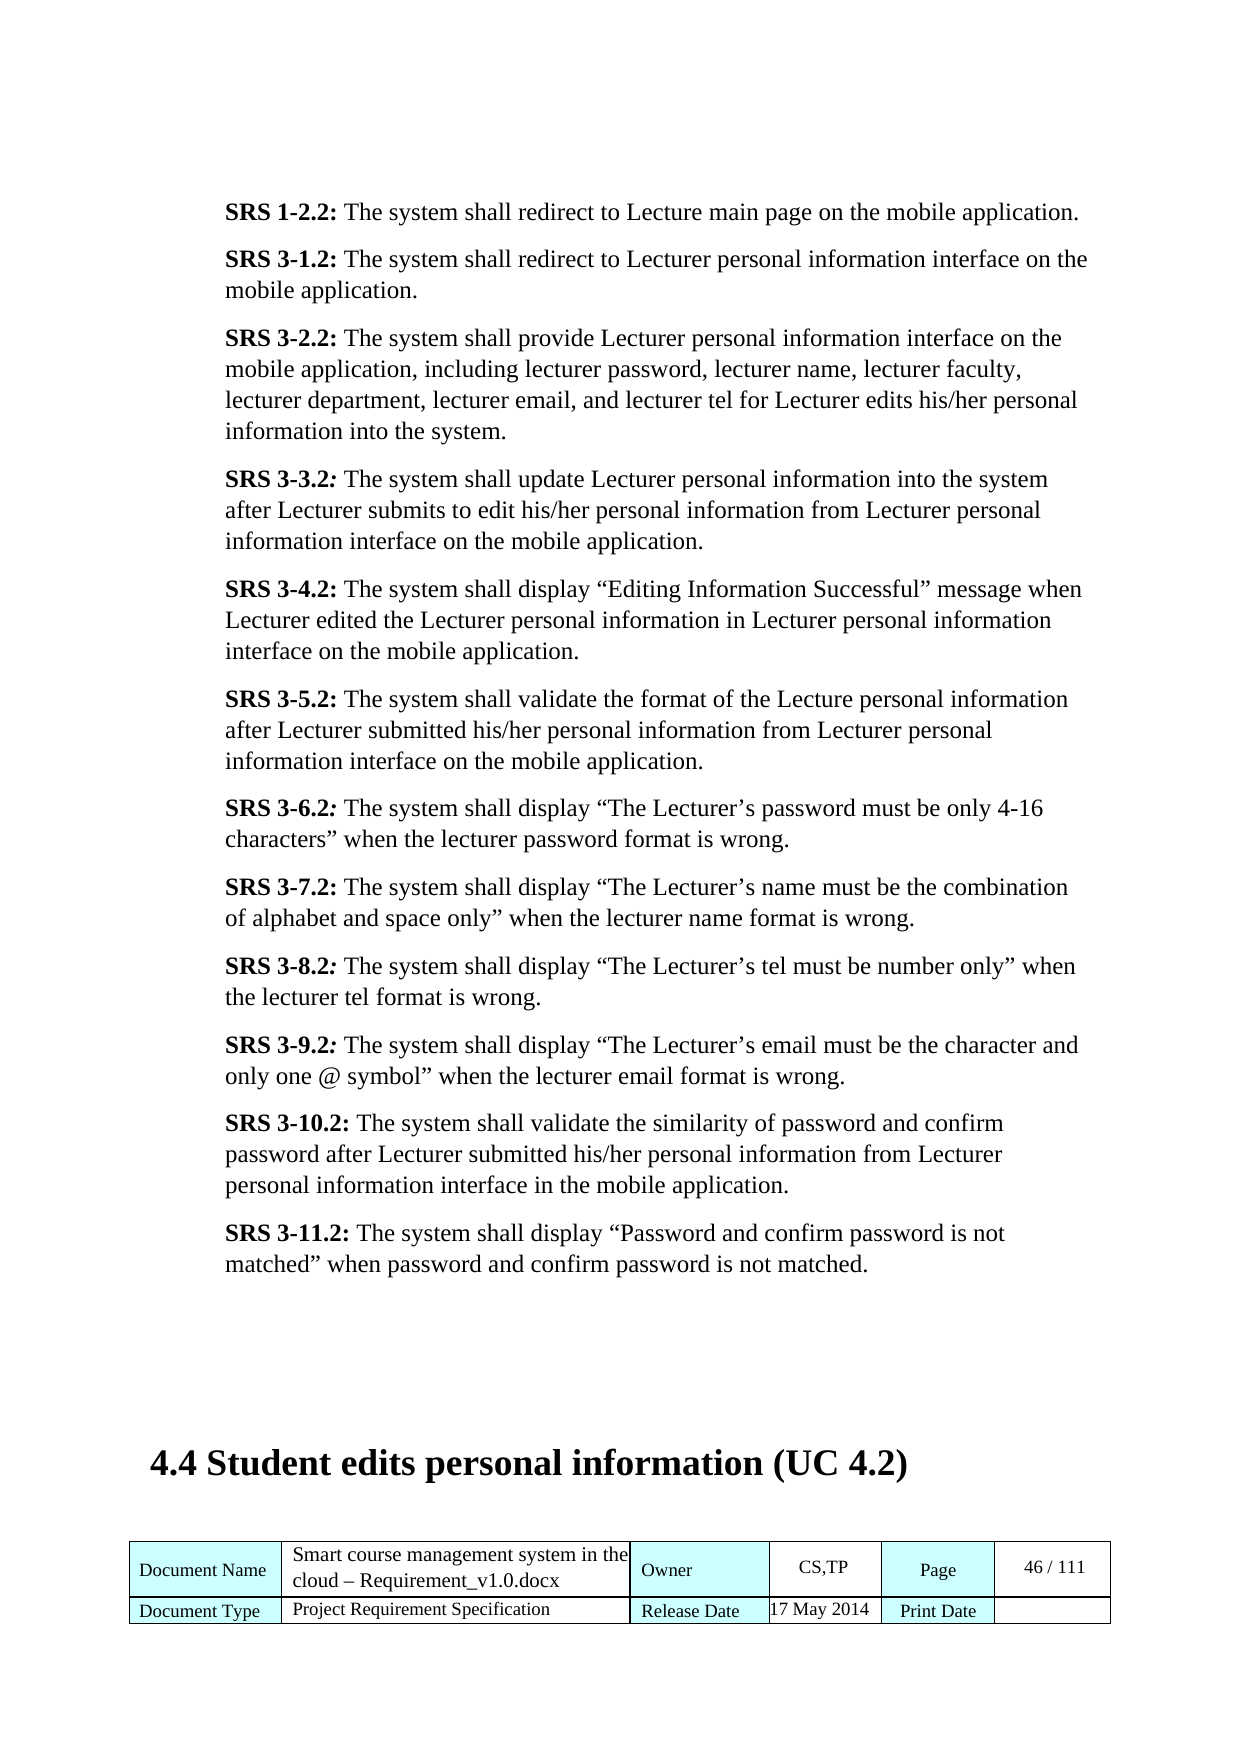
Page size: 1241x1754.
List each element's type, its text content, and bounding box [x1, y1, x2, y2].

text SRS 3-5.2: The system shall validate the format of the Lecture personal information after Lecturer submitted his/her personal information from Lecturer personal information interface on the mobile application. [225, 684, 1090, 774]
text SRS 3-1.2: The system shall redirect to Lecturer personal information interface on the mobile application. [225, 244, 1090, 304]
text SRS 1-2.2: The system shall redirect to Lecture main page on the mobile application. [225, 197, 1090, 226]
text SRS 3-4.2: The system shall display “Editing Information Successful” message when Lecturer edited the Lecturer personal information in Lecturer personal information interface on the mobile application. [225, 574, 1090, 665]
text SRS 3-11.2: The system shall display “Password and confirm password is not matched” when password and confirm password is not matched. [225, 1218, 1090, 1278]
text SRS 3-7.2: The system shall display “The Lecturer’s name must be the combination of alphabet and space only” when the lecturer name format is wrong. [225, 872, 1090, 932]
text SRS 3-9.2: The system shall display “The Lecturer’s email must be the character and only one @ symbol” when the lecturer email format is wrong. [225, 1030, 1090, 1089]
text SRS 3-10.2: The system shall validate the similarity of password and confirm password after Lecturer submitted his/her personal information from Lecturer personal information interface in the mobile application. [225, 1108, 1090, 1199]
text SRS 3-3.2: The system shall update Lecturer personal information into the system after Lecturer submits to edit his/her personal information from Lecturer personal information interface on the mobile application. [225, 464, 1090, 555]
text SRS 3-2.2: The system shall provide Lecturer personal information interface on the mobile application, including lecturer password, lecturer name, lecturer faculty, lecturer department, lecturer email, and lecturer tel for Lecturer edits his/her personal information into the system. [225, 323, 1090, 445]
text SRS 3-8.2: The system shall display “The Lecturer’s tel must be number only” when the lecturer tel format is wrong. [225, 951, 1090, 1011]
subtitle 4.4 Student edits personal information (UC 4.2) [150, 1440, 1090, 1483]
text SRS 3-6.2: The system shall display “The Lecturer’s password must be only 4-16 characters” when the lecturer password format is wrong. [225, 793, 1090, 853]
